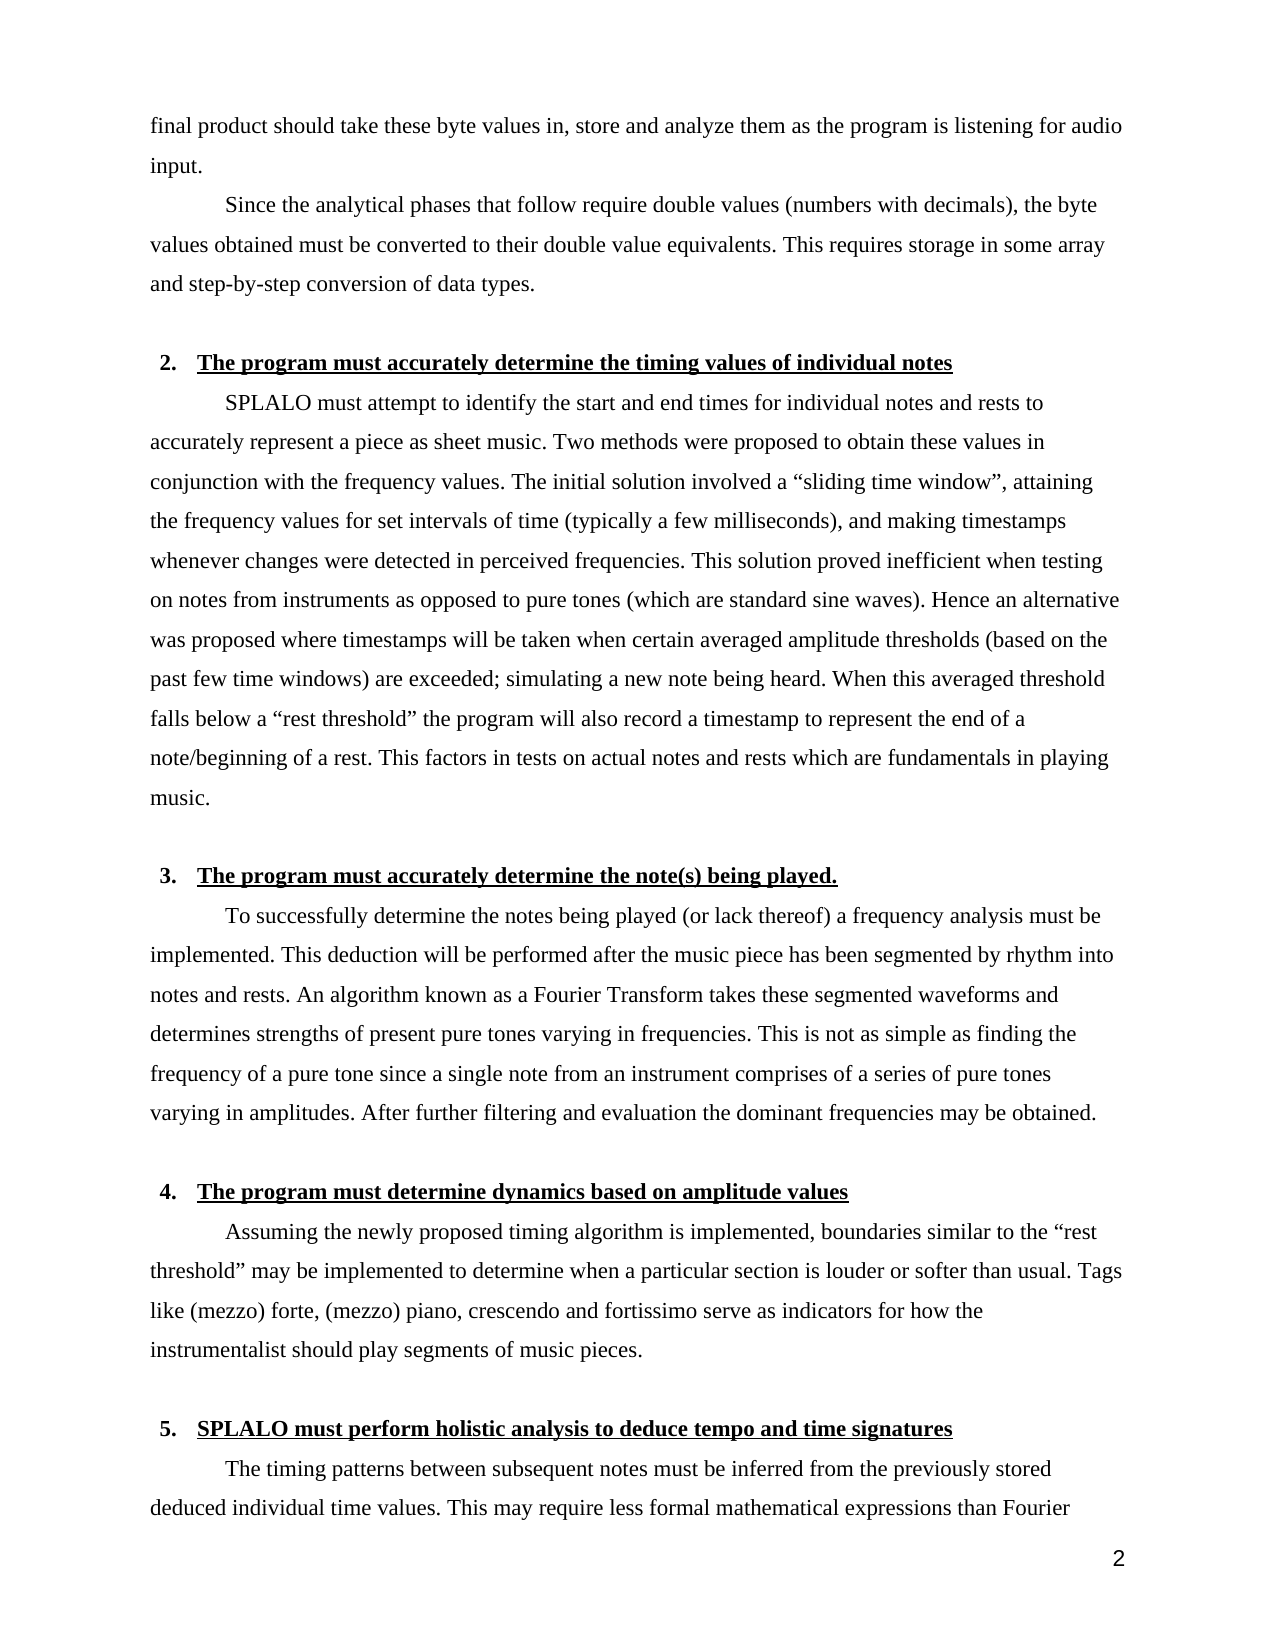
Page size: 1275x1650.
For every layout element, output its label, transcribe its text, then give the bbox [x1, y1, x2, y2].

list The program must accurately determine the timing values of individual notes [159, 349, 1125, 376]
list The program must determine dynamics based on amplitude values [159, 1178, 1125, 1205]
text SPLALO must attempt to identify the start and end times for individual notes and rests to accurately represent a piece as sheet music. Two methods were proposed to obtain these values in conjunction with the frequency values. The initial solution involved a “sliding time window”, attaining the frequency values for set intervals of time (typically a few milliseconds), and making timestamps whenever changes were detected in perceived frequencies. This solution proved inefficient when testing on notes from instruments as opposed to pure tones (which are standard sine waves). Hence an alternative was proposed where timestamps will be taken when certain averaged amplitude thresholds (based on the past few time windows) are exceeded; simulating a new note being heard. When this averaged threshold falls below a “rest threshold” the program will also record a timestamp to represent the end of a note/beginning of a rest. This factors in tests on actual notes and rests which are fundamentals in playing music. [150, 389, 1125, 849]
text Since the analytical phases that follow require double values (numbers with decimals), the byte values obtained must be converted to their double value equivalents. This requires storage in some array and step-by-step conversion of data types. [150, 191, 1125, 297]
text To successfully determine the notes being played (or lack thereof) a frequency analysis must be implemented. This deduction will be performed after the music piece has been segmented by rhythm into notes and rests. An algorithm known as a Fourier Transform takes these segmented waveforms and determines strengths of present pure tones varying in frequencies. This is not as simple as finding the frequency of a pure tone since a single note from an instrument comprises of a series of pure tones varying in amplitudes. After further filtering and evaluation the dominant frequencies may be obtained. [150, 902, 1125, 1165]
list The program must accurately determine the note(s) being played. [159, 863, 1125, 889]
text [150, 112, 1125, 178]
text Assuming the newly proposed timing algorithm is implemented, boundaries similar to the “rest threshold” may be implemented to determine when a particular section is louder or softer than usual. Tags like (mezzo) forte, (mezzo) piano, crescendo and fortissimo serve as indicators for how the instrumentalist should play segments of music pieces. [150, 1218, 1125, 1363]
list SPLALO must perform holistic analysis to deduce tempo and time signatures [159, 1415, 1125, 1442]
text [150, 1455, 1125, 1521]
